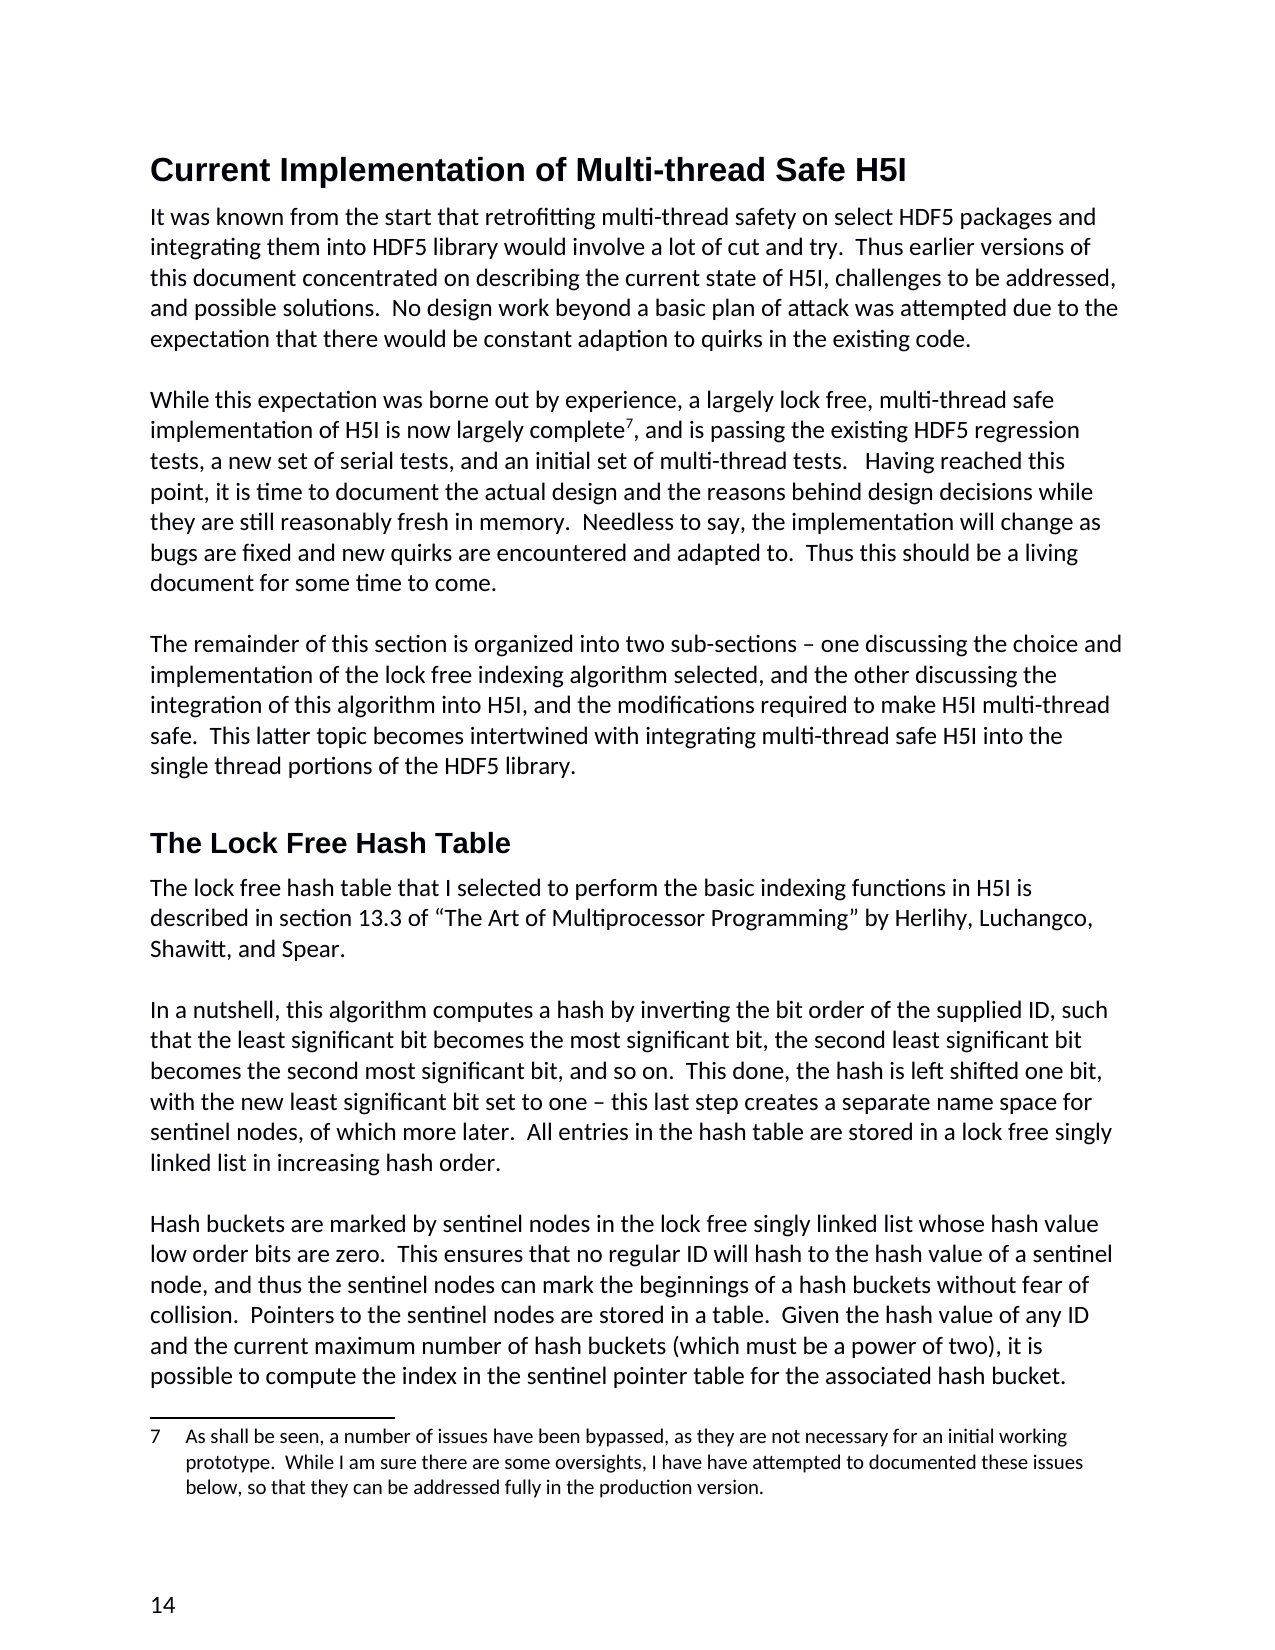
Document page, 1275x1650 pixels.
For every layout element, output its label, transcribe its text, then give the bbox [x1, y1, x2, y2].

text The remainder of this section is organized into two sub-sections – one discussing the choice and implementation of the lock free indexing algorithm selected, and the other discussing the integration of this algorithm into H5I, and the modifications required to make H5I multi-thread safe. This latter topic becomes intertwined with integrating multi-thread safe H5I into the single thread portions of the HDF5 library. [150, 628, 1125, 781]
subtitle The Lock Free Hash Table [150, 826, 1125, 859]
text It was known from the start that retrofitting multi-thread safety on select HDF5 packages and integrating them into HDF5 library would involve a lot of cut and try. Thus earlier versions of this document concentrated on describing the current state of H5I, challenges to be addressed, and possible solutions. No design work beyond a basic plan of attack was attempted due to the expectation that there would be constant adaption to quirks in the existing code. [150, 201, 1125, 353]
subtitle Current Implementation of Multi-thread Safe H5I [150, 150, 1125, 188]
text In a nutshell, this algorithm computes a hash by inverting the bit order of the supplied ID, such that the least significant bit becomes the most significant bit, the second least significant bit becomes the second most significant bit, and so on. This done, the hash is left shifted one bit, with the new least significant bit set to one – this last step creates a separate name space for sentinel nodes, of which more later. All entries in the hash table are stored in a lock free singly linked list in increasing hash order. [150, 994, 1125, 1177]
text The lock free hash table that I selected to perform the basic indexing functions in H5I is described in section 13.3 of “The Art of Multiprocessor Programming” by Herlihy, Luchangco, Shawitt, and Spear. [150, 872, 1125, 963]
text While this expectation was borne out by experience, a largely lock free, multi-thread safe implementation of H5I is now largely complete, and is passing the existing HDF5 regression tests, a new set of serial tests, and an initial set of multi-thread tests. Having reached this point, it is time to document the actual design and the reasons behind design decisions while they are still reasonably fresh in memory. Needless to say, the implementation will change as bugs are fixed and new quirks are encountered and adapted to. Thus this should be a living document for some time to come. [150, 384, 1125, 598]
text Hash buckets are marked by sentinel nodes in the lock free singly linked list whose hash value low order bits are zero. This ensures that no regular ID will hash to the hash value of a sentinel node, and thus the sentinel nodes can mark the beginnings of a hash buckets without fear of collision. Pointers to the sentinel nodes are stored in a table. Given the hash value of any ID and the current maximum number of hash buckets (which must be a power of two), it is possible to compute the index in the sentinel pointer table for the associated hash bucket. [150, 1208, 1125, 1391]
